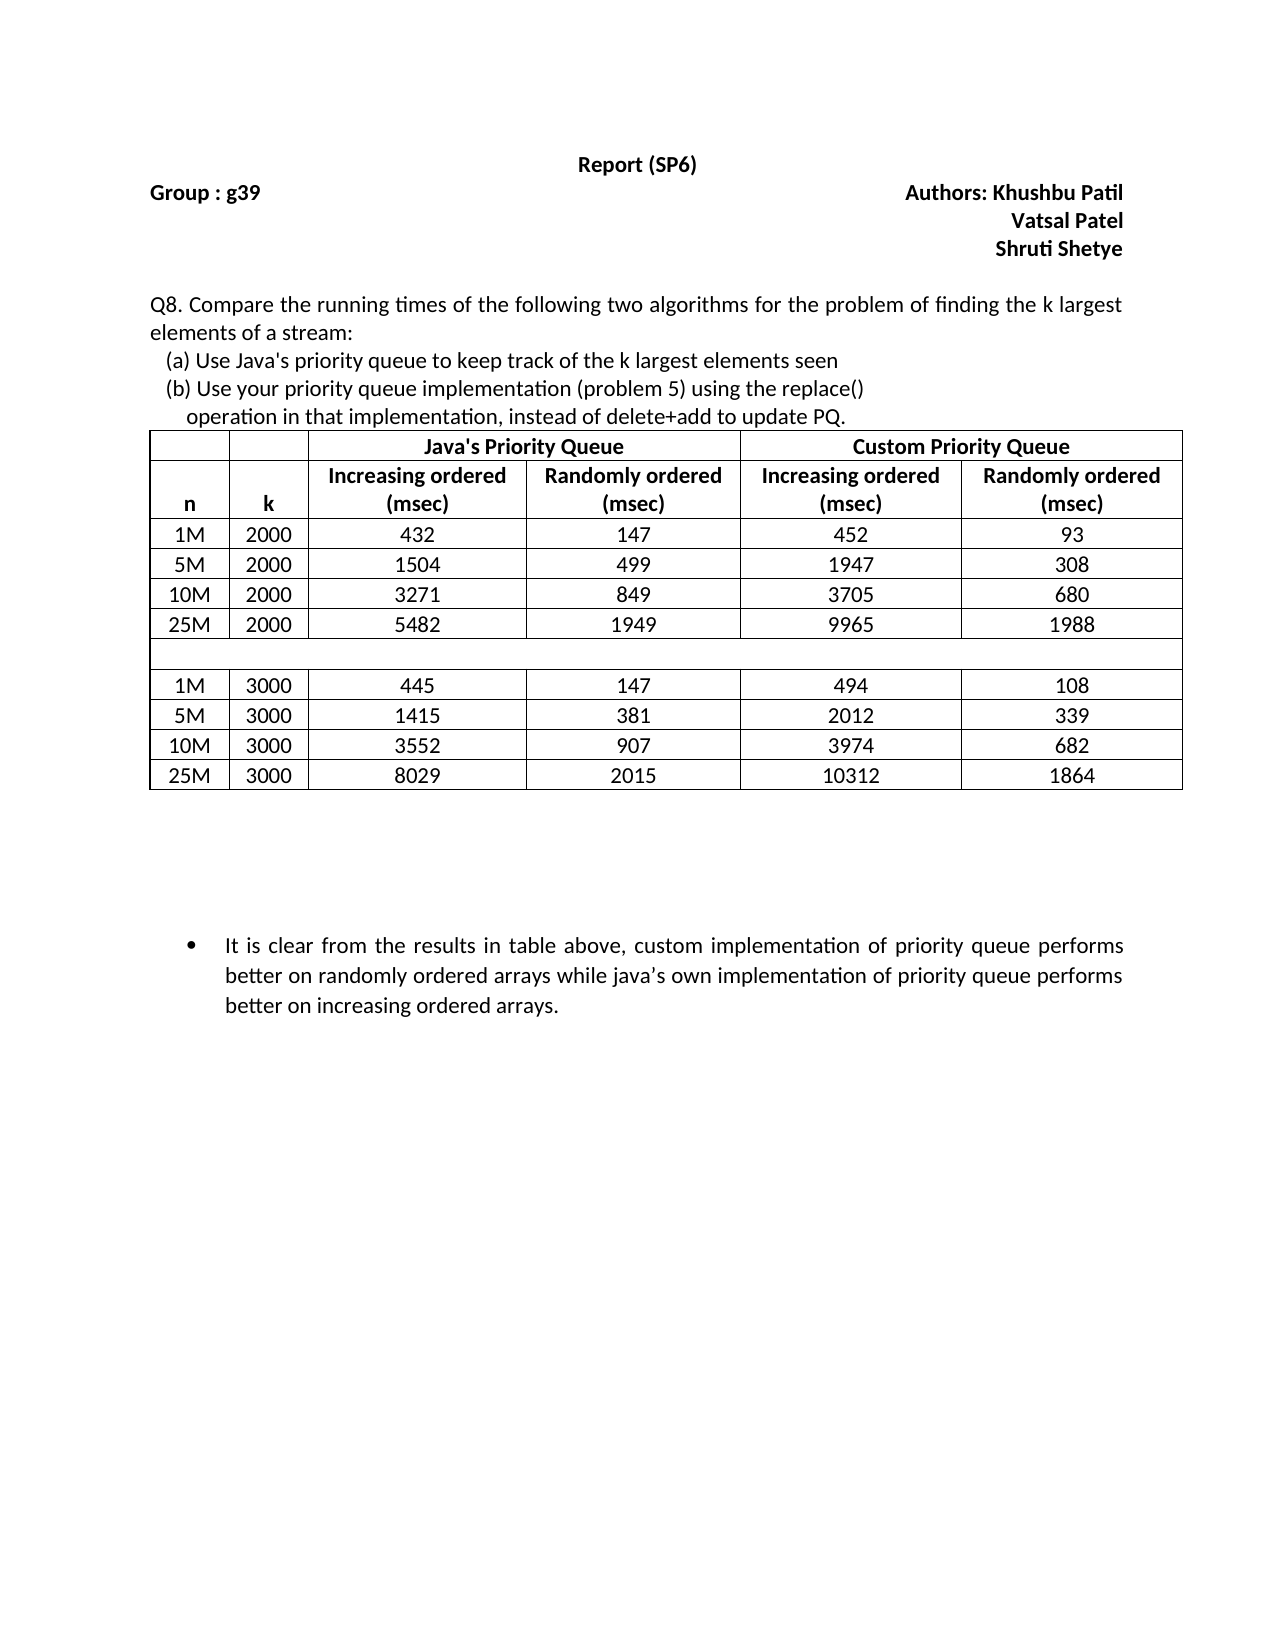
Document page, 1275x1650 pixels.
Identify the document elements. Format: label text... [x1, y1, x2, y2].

table_header Custom Priority Queue [741, 431, 1182, 460]
table_cell 25M [151, 760, 229, 789]
table_cell 2000 [230, 609, 308, 638]
table_cell 2015 [527, 760, 740, 789]
table_cell 499 [527, 549, 740, 578]
table_cell 10312 [741, 760, 961, 789]
table_cell 682 [962, 730, 1182, 759]
table_cell 3000 [230, 670, 308, 699]
table_cell 1864 [962, 760, 1182, 789]
table_cell 432 [309, 519, 526, 548]
table_cell 680 [962, 579, 1182, 608]
table_cell 907 [527, 730, 740, 759]
table_cell 3271 [309, 579, 526, 608]
table_cell 3705 [741, 579, 961, 608]
list It is clear from the results in table above, custom implementation of priority queue performs better on randomly ordered arrays while java’s own implementation of priority queue performs better on increasing ordered arrays. [187, 931, 1125, 1019]
table_cell 1947 [741, 549, 961, 578]
table_cell 1415 [309, 700, 526, 729]
table_cell 1988 [962, 609, 1182, 638]
table_cell n [151, 461, 229, 517]
table_header [151, 431, 229, 460]
table_cell 25M [151, 609, 229, 638]
table_cell 5M [151, 549, 229, 578]
table_cell 5M [151, 700, 229, 729]
table_header Java's Priority Queue [309, 431, 740, 460]
text Group : g39 Authors: Khushbu Patil [150, 178, 1125, 206]
table_cell 93 [962, 519, 1182, 548]
table_cell 3974 [741, 730, 961, 759]
table_header [230, 431, 308, 460]
table_cell 10M [151, 579, 229, 608]
text Report (SP6) [150, 150, 1125, 178]
table_cell 1949 [527, 609, 740, 638]
table_cell 147 [527, 670, 740, 699]
table_cell 2012 [741, 700, 961, 729]
table_cell 8029 [309, 760, 526, 789]
text Q8. Compare the running times of the following two algorithms for the problem of finding the k largest elements of a stream: [150, 290, 1125, 346]
text Vatsal Patel [150, 206, 1125, 234]
table_cell 3000 [230, 700, 308, 729]
table_cell 1M [151, 670, 229, 699]
table_cell 9965 [741, 609, 961, 638]
table_cell 339 [962, 700, 1182, 729]
table_cell 147 [527, 519, 740, 548]
text Shruti Shetye [150, 234, 1125, 262]
table_cell 494 [741, 670, 961, 699]
table_cell 849 [527, 579, 740, 608]
table_cell 10M [151, 730, 229, 759]
table_cell k [230, 461, 308, 517]
table_cell 381 [527, 700, 740, 729]
table_cell 1504 [309, 549, 526, 578]
table_cell 445 [309, 670, 526, 699]
table_cell Increasing ordered (msec) [741, 461, 961, 517]
text (a) Use Java's priority queue to keep track of the k largest elements seen [150, 346, 1125, 374]
table_cell 108 [962, 670, 1182, 699]
table_cell 1M [151, 519, 229, 548]
text operation in that implementation, instead of delete+add to update PQ. [150, 402, 1125, 430]
table_cell 308 [962, 549, 1182, 578]
table_cell Increasing ordered (msec) [309, 461, 526, 517]
table_cell 3552 [309, 730, 526, 759]
table_cell 3000 [230, 760, 308, 789]
table_cell 2000 [230, 579, 308, 608]
table_cell 2000 [230, 549, 308, 578]
table_cell [151, 639, 1182, 668]
table_cell 452 [741, 519, 961, 548]
text (b) Use your priority queue implementation (problem 5) using the replace() [150, 374, 1125, 402]
table_cell 2000 [230, 519, 308, 548]
table_cell Randomly ordered (msec) [962, 461, 1182, 517]
table_cell 3000 [230, 730, 308, 759]
table_cell Randomly ordered (msec) [527, 461, 740, 517]
table_cell 5482 [309, 609, 526, 638]
